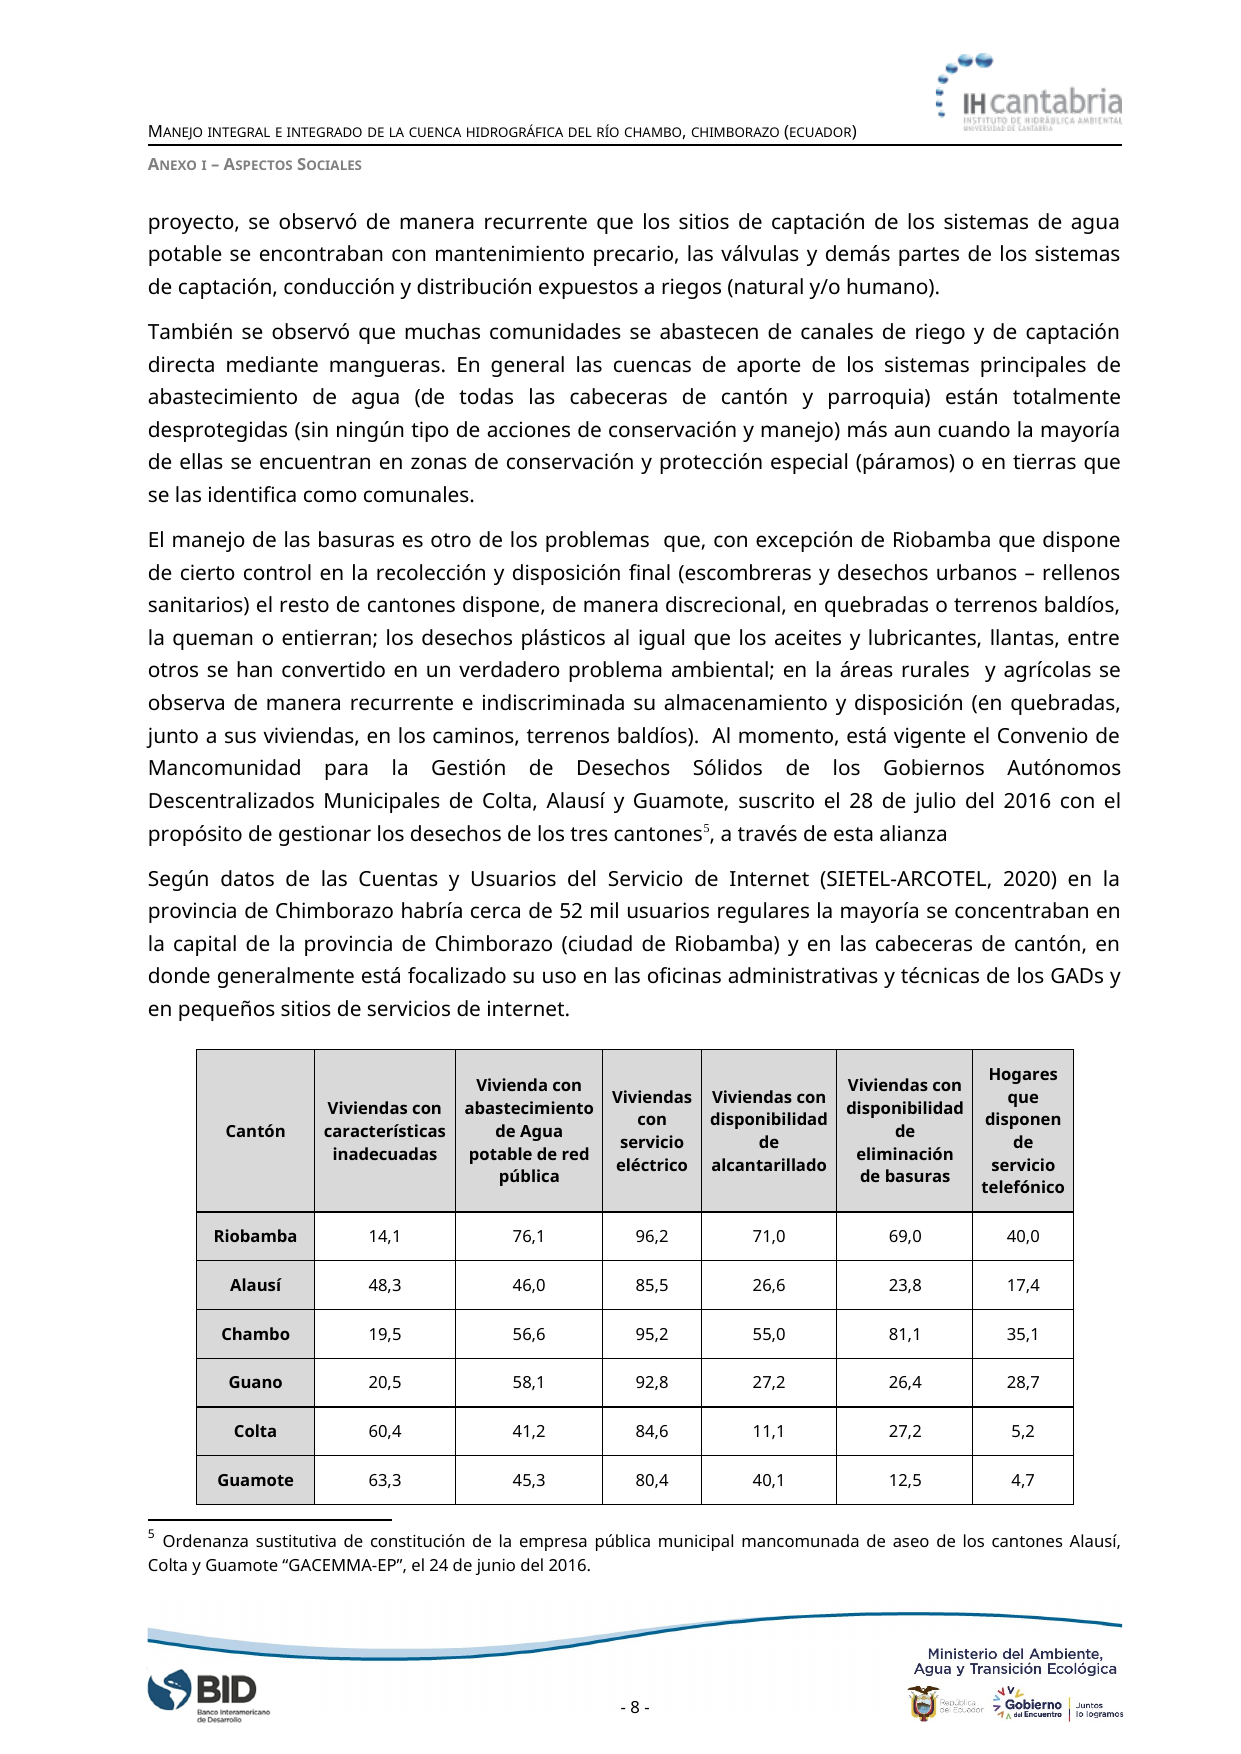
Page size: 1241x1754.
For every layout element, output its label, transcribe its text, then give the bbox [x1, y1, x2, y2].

table_cell 28,7 [973, 1359, 1073, 1406]
table_cell 69,0 [837, 1213, 972, 1260]
table_cell 20,5 [315, 1359, 455, 1406]
table_cell 14,1 [315, 1213, 455, 1260]
table_cell 95,2 [603, 1310, 701, 1358]
table_cell Guano [197, 1359, 314, 1406]
table_cell 85,5 [603, 1261, 701, 1309]
table_cell 63,3 [315, 1456, 455, 1504]
table_cell 27,2 [837, 1408, 972, 1455]
table_header Hogares que disponen de servicio telefónico [973, 1050, 1073, 1211]
table_cell 80,4 [603, 1456, 701, 1504]
table_cell 71,0 [702, 1213, 836, 1260]
table_header Vivienda con abastecimiento de Agua potable de red pública [456, 1050, 602, 1211]
table_cell 84,6 [603, 1408, 701, 1455]
table_cell 12,5 [837, 1456, 972, 1504]
table_cell 26,4 [837, 1359, 972, 1406]
table_cell 96,2 [603, 1213, 701, 1260]
picture [935, 53, 1123, 131]
table_header Viviendas con disponibilidad de alcantarillado [702, 1050, 836, 1211]
table_cell 40,0 [973, 1213, 1073, 1260]
table_cell 56,6 [456, 1310, 602, 1358]
table_cell 41,2 [456, 1408, 602, 1455]
table_cell 40,1 [702, 1456, 836, 1504]
table_cell 48,3 [315, 1261, 455, 1309]
table_cell 17,4 [973, 1261, 1073, 1309]
table_cell 5,2 [973, 1408, 1073, 1455]
table_cell Alausí [197, 1261, 314, 1309]
text También se observó que muchas comunidades se abastecen de canales de riego y de captación directa mediante mangueras. En general las cuencas de aporte de los sistemas principales de abastecimiento de agua (de todas las cabeceras de cantón y parroquia) están totalmente desprotegidas (sin ningún tipo de acciones de conservación y manejo) más aun cuando la mayoría de ellas se encuentran en zonas de conservación y protección especial (páramos) o en tierras que se las identifica como comunales. [148, 317, 1122, 508]
table_cell Riobamba [197, 1213, 314, 1260]
table_cell 23,8 [837, 1261, 972, 1309]
table_cell 55,0 [702, 1310, 836, 1358]
table_cell 76,1 [456, 1213, 602, 1260]
table_cell Guamote [197, 1456, 314, 1504]
table_cell 45,3 [456, 1456, 602, 1504]
table_cell 81,1 [837, 1310, 972, 1358]
table_cell Colta [197, 1408, 314, 1455]
table_cell 11,1 [702, 1408, 836, 1455]
table_header Cantón [197, 1050, 314, 1211]
table_cell 92,8 [603, 1359, 701, 1406]
table_header Viviendas con disponibilidad de eliminación de basuras [837, 1050, 972, 1211]
table_cell 27,2 [702, 1359, 836, 1406]
table_cell 58,1 [456, 1359, 602, 1406]
table_cell 4,7 [973, 1456, 1073, 1504]
table_cell 46,0 [456, 1261, 602, 1309]
table_header Viviendas con características inadecuadas [315, 1050, 455, 1211]
table_header Viviendas con servicio eléctrico [603, 1050, 701, 1211]
table_cell Chambo [197, 1310, 314, 1358]
table_cell 26,6 [702, 1261, 836, 1309]
table_cell 35,1 [973, 1310, 1073, 1358]
table_cell 19,5 [315, 1310, 455, 1358]
text El manejo de las basuras es otro de los problemas que, con excepción de Riobamba que dispone de cierto control en la recolección y disposición final (escombreras y desechos urbanos – rellenos sanitarios) el resto de cantones dispone, de manera discrecional, en quebradas o terrenos baldíos, la queman o entierran; los desechos plásticos al igual que los aceites y lubricantes, llantas, entre otros se han convertido en un verdadero problema ambiental; en la áreas rurales y agrícolas se observa de manera recurrente e indiscriminada su almacenamiento y disposición (en quebradas, junto a sus viviendas, en los caminos, terrenos baldíos). Al momento, está vigente el Convenio de Mancomunidad para la Gestión de Desechos Sólidos de los Gobiernos Autónomos Descentralizados Municipales de Colta, Alausí y Guamote, suscrito el 28 de julio del 2016 con el propósito de gestionar los desechos de los tres cantones, a través de esta alianza [148, 525, 1122, 847]
text Según datos de las Cuentas y Usuarios del Servicio de Internet (SIETEL-ARCOTEL, 2020) en la provincia de Chimborazo habría cerca de 52 mil usuarios regulares la mayoría se concentraban en la capital de la provincia de Chimborazo (ciudad de Riobamba) y en las cabeceras de cantón, en donde generalmente está focalizado su uso en las oficinas administrativas y técnicas de los GADs y en pequeños sitios de servicios de internet. [148, 864, 1122, 1023]
table_cell 60,4 [315, 1408, 455, 1455]
picture [113, 1596, 1140, 1729]
